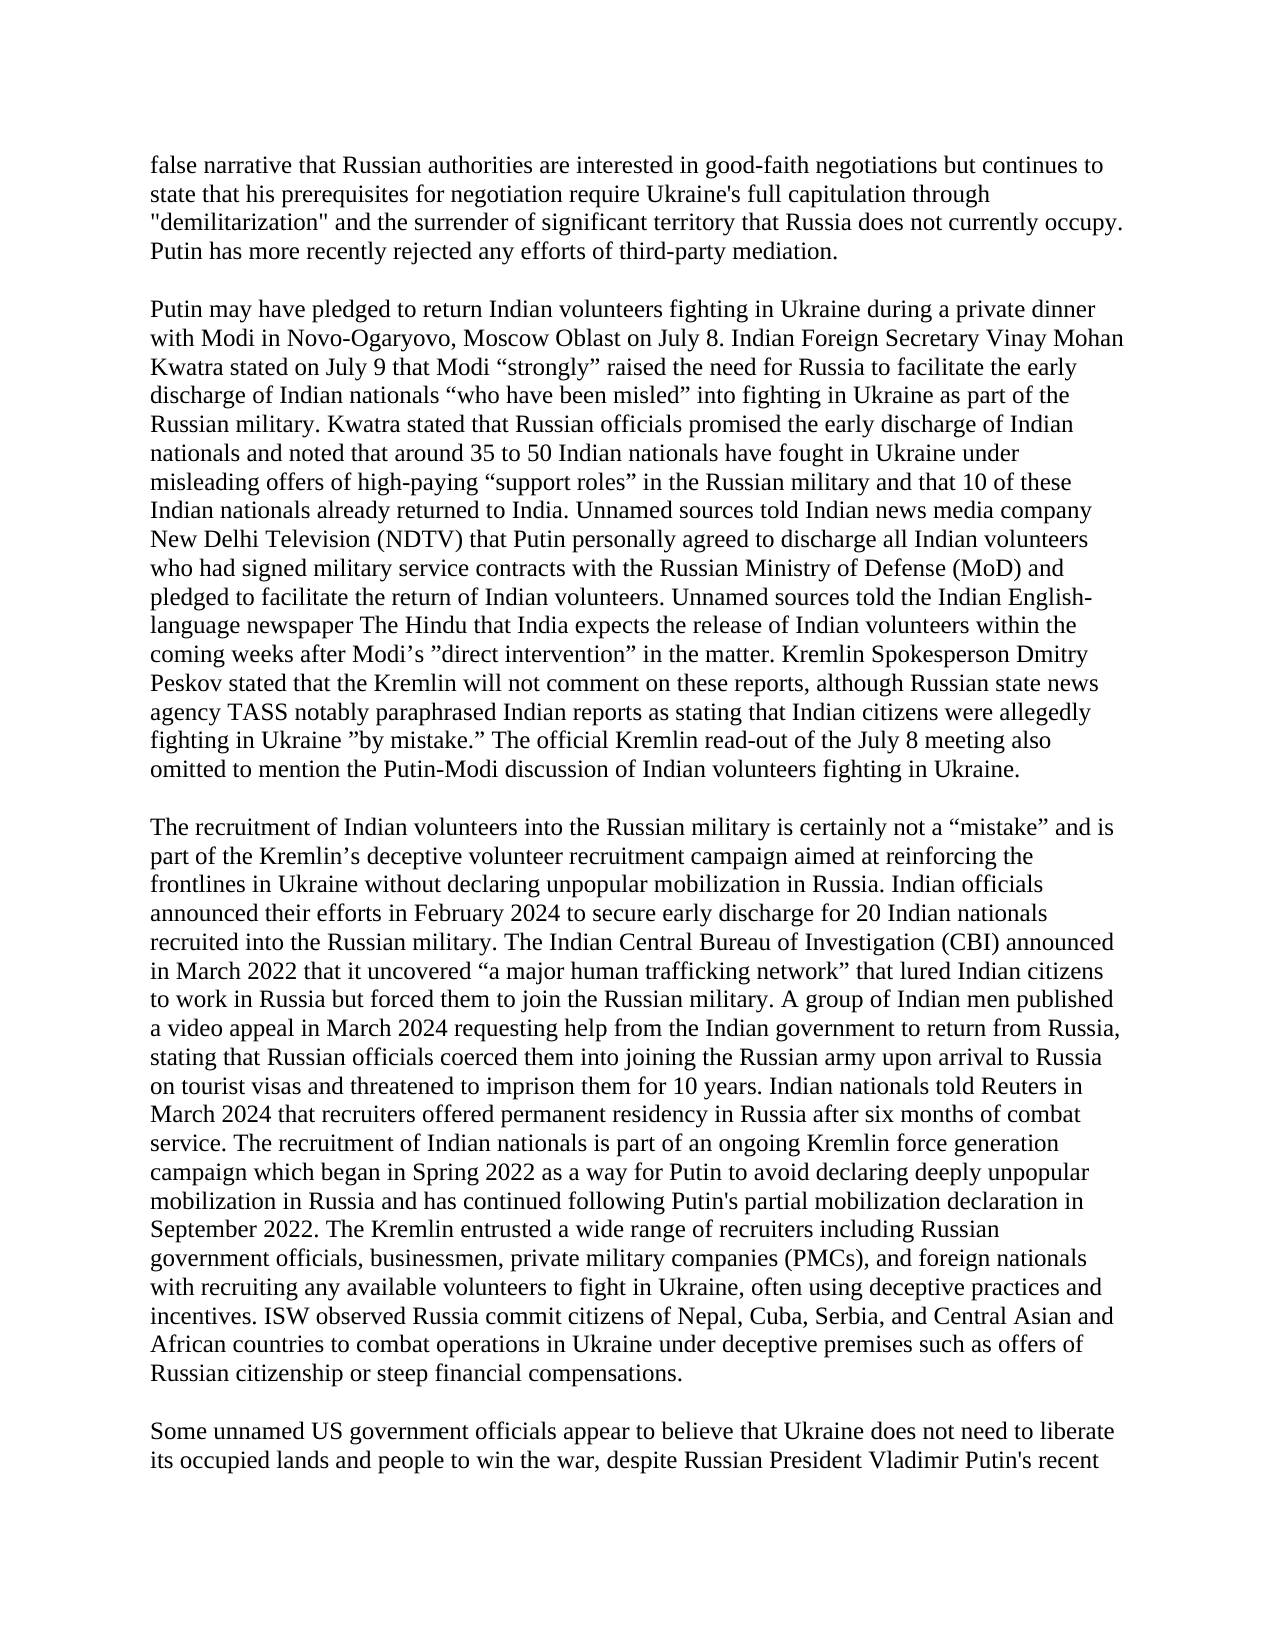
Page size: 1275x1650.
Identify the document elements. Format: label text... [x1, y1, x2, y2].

text The recruitment of Indian volunteers into the Russian military is certainly not a “mistake” and is part of the Kremlin’s deceptive volunteer recruitment campaign aimed at reinforcing the frontlines in Ukraine without declaring unpopular mobilization in Russia. Indian officials announced their efforts in February 2024 to secure early discharge for 20 Indian nationals recruited into the Russian military. The Indian Central Bureau of Investigation (CBI) announced in March 2022 that it uncovered “a major human trafficking network” that lured Indian citizens to work in Russia but forced them to join the Russian military. A group of Indian men published a video appeal in March 2024 requesting help from the Indian government to return from Russia, stating that Russian officials coerced them into joining the Russian army upon arrival to Russia on tourist visas and threatened to imprison them for 10 years. Indian nationals told Reuters in March 2024 that recruiters offered permanent residency in Russia after six months of combat service. The recruitment of Indian nationals is part of an ongoing Kremlin force generation campaign which began in Spring 2022 as a way for Putin to avoid declaring deeply unpopular mobilization in Russia and has continued following Putin's partial mobilization declaration in September 2022. The Kremlin entrusted a wide range of recruiters including Russian government officials, businessmen, private military companies (PMCs), and foreign nationals with recruiting any available volunteers to fight in Ukraine, often using deceptive practices and incentives. ISW observed Russia commit citizens of Nepal, Cuba, Serbia, and Central Asian and African countries to combat operations in Ukraine under deceptive premises such as offers of Russian citizenship or steep financial compensations. [150, 812, 1125, 1387]
text Putin may have pledged to return Indian volunteers fighting in Ukraine during a private dinner with Modi in Novo-Ogaryovo, Moscow Oblast on July 8. Indian Foreign Secretary Vinay Mohan Kwatra stated on July 9 that Modi “strongly” raised the need for Russia to facilitate the early discharge of Indian nationals “who have been misled” into fighting in Ukraine as part of the Russian military. Kwatra stated that Russian officials promised the early discharge of Indian nationals and noted that around 35 to 50 Indian nationals have fought in Ukraine under misleading offers of high-paying “support roles” in the Russian military and that 10 of these Indian nationals already returned to India. Unnamed sources told Indian news media company New Delhi Television (NDTV) that Putin personally agreed to discharge all Indian volunteers who had signed military service contracts with the Russian Ministry of Defense (MoD) and pledged to facilitate the return of Indian volunteers. Unnamed sources told the Indian English-language newspaper The Hindu that India expects the release of Indian volunteers within the coming weeks after Modi’s ”direct intervention” in the matter. Kremlin Spokesperson Dmitry Peskov stated that the Kremlin will not comment on these reports, although Russian state news agency TASS notably paraphrased Indian reports as stating that Indian citizens were allegedly fighting in Ukraine ”by mistake.” The official Kremlin read-out of the July 8 meeting also omitted to mention the Putin-Modi discussion of Indian volunteers fighting in Ukraine. [150, 294, 1125, 783]
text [150, 1416, 1125, 1474]
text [150, 150, 1125, 265]
